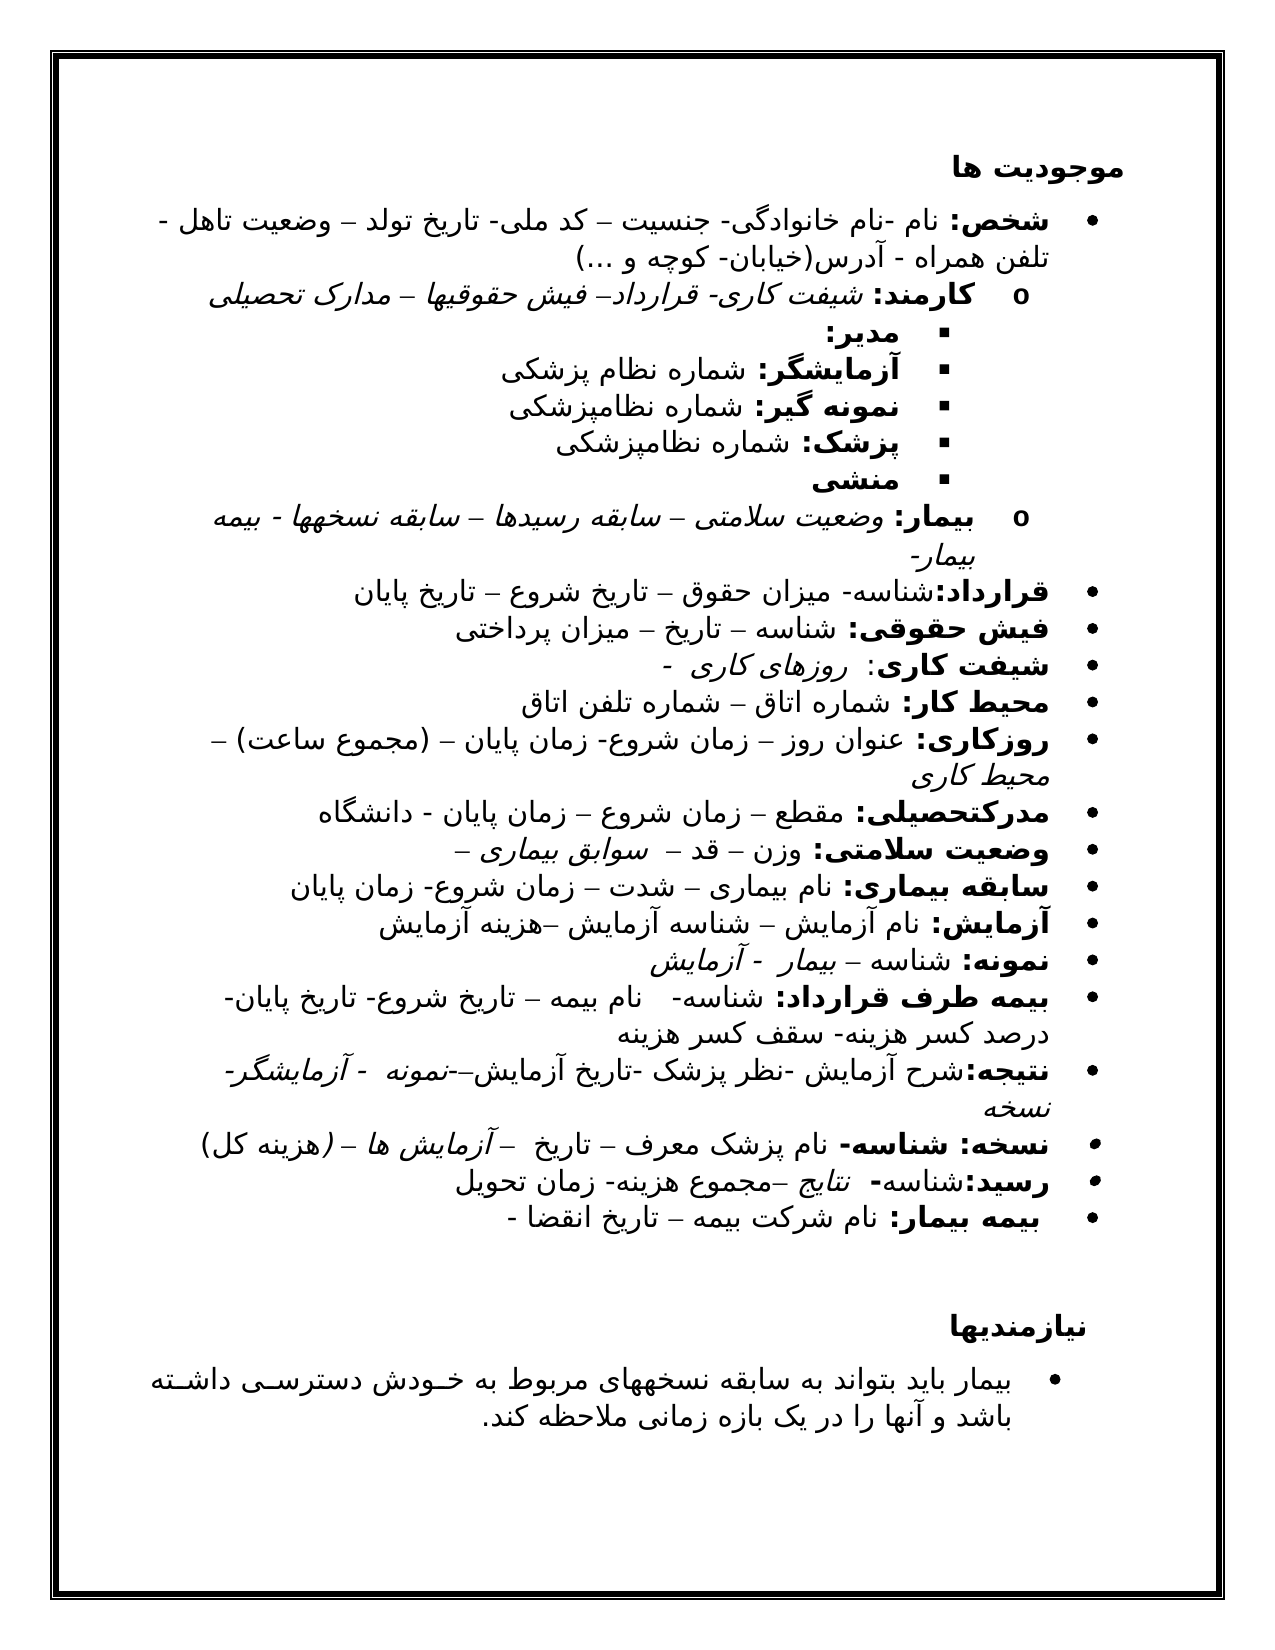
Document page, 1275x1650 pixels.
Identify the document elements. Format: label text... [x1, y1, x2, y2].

list وضعیت سلامتی: وزن – قد – سوابق بیماری – [150, 832, 1087, 866]
list سابقه بیماری: نام بیماری – شدت – زمان شروع- زمان پایان [150, 869, 1087, 903]
list نتیجه:شرح آزمایش -نظر پزشک -تاریخ آزمایش–-نمونه - آزمایشگر- نسخه [150, 1053, 1087, 1124]
list بیمه بیمار: نام شرکت بیمه – تاریخ انقضا - [150, 1201, 1087, 1235]
list بیمه طرف قرارداد: شناسه- نام بیمه – تاریخ شروع- تاریخ پایان- درصد کسر هزینه- سقف کسر هزینه [150, 980, 1087, 1051]
text نیازمندیها [150, 1309, 1087, 1343]
list روزکاری: عنوان روز – زمان شروع- زمان پایان – (مجموع ساعت) – محیط کاری [150, 722, 1087, 793]
text موجودیت ها [150, 150, 1125, 184]
list مدیر: [150, 316, 937, 350]
list بیمار: وضعیت سلامتی – سابقه رسیدها – سابقه نسخهها - بیمه بیمار- [150, 499, 1012, 572]
list آزمایشگر: شماره نظام پزشکی [150, 352, 937, 386]
list شخص: نام -نام خانوادگی- جنسیت – کد ملی- تاریخ تولد – وضعیت تاهل - تلفن همراه - آدرس(خیابان- کوچه و ...) [150, 203, 1087, 274]
list مدرکتحصیلی: مقطع – زمان شروع – زمان پایان - دانشگاه [150, 795, 1087, 829]
list منشی [150, 462, 937, 496]
list آزمایش: نام آزمایش – شناسه آزمایش –هزینه آزمایش [150, 906, 1087, 940]
list بیمار باید بتواند به سابقه نسخههای مربوط به خودش دسترسی داشته باشد و آنها را در یک بازه زمانی ملاحظه کند. [150, 1362, 1050, 1433]
list فیش حقوقی: شناسه – تاریخ – میزان پرداختی [150, 611, 1087, 646]
list نمونه: شناسه – بیمار - آزمایش [150, 943, 1087, 977]
list نمونه گیر: شماره نظامپزشکی [150, 389, 937, 423]
list شیفت کاری: روزهای کاری - [150, 648, 1087, 682]
list قرارداد:شناسه- میزان حقوق – تاریخ شروع – تاریخ پایان [150, 574, 1087, 609]
list پزشک: شماره نظامپزشکی [150, 426, 937, 460]
list نسخه: شناسه- نام پزشک معرف – تاریخ – آزمایش ها – (هزینه کل) [150, 1127, 1087, 1161]
list رسید:شناسه- نتایج –مجموع هزینه- زمان تحویل [150, 1164, 1087, 1198]
list کارمند: شیفت کاری- قرارداد– فیش حقوقیها – مدارک تحصیلی [150, 277, 1012, 313]
list محیط کار: شماره اتاق – شماره تلفن اتاق [150, 685, 1087, 719]
